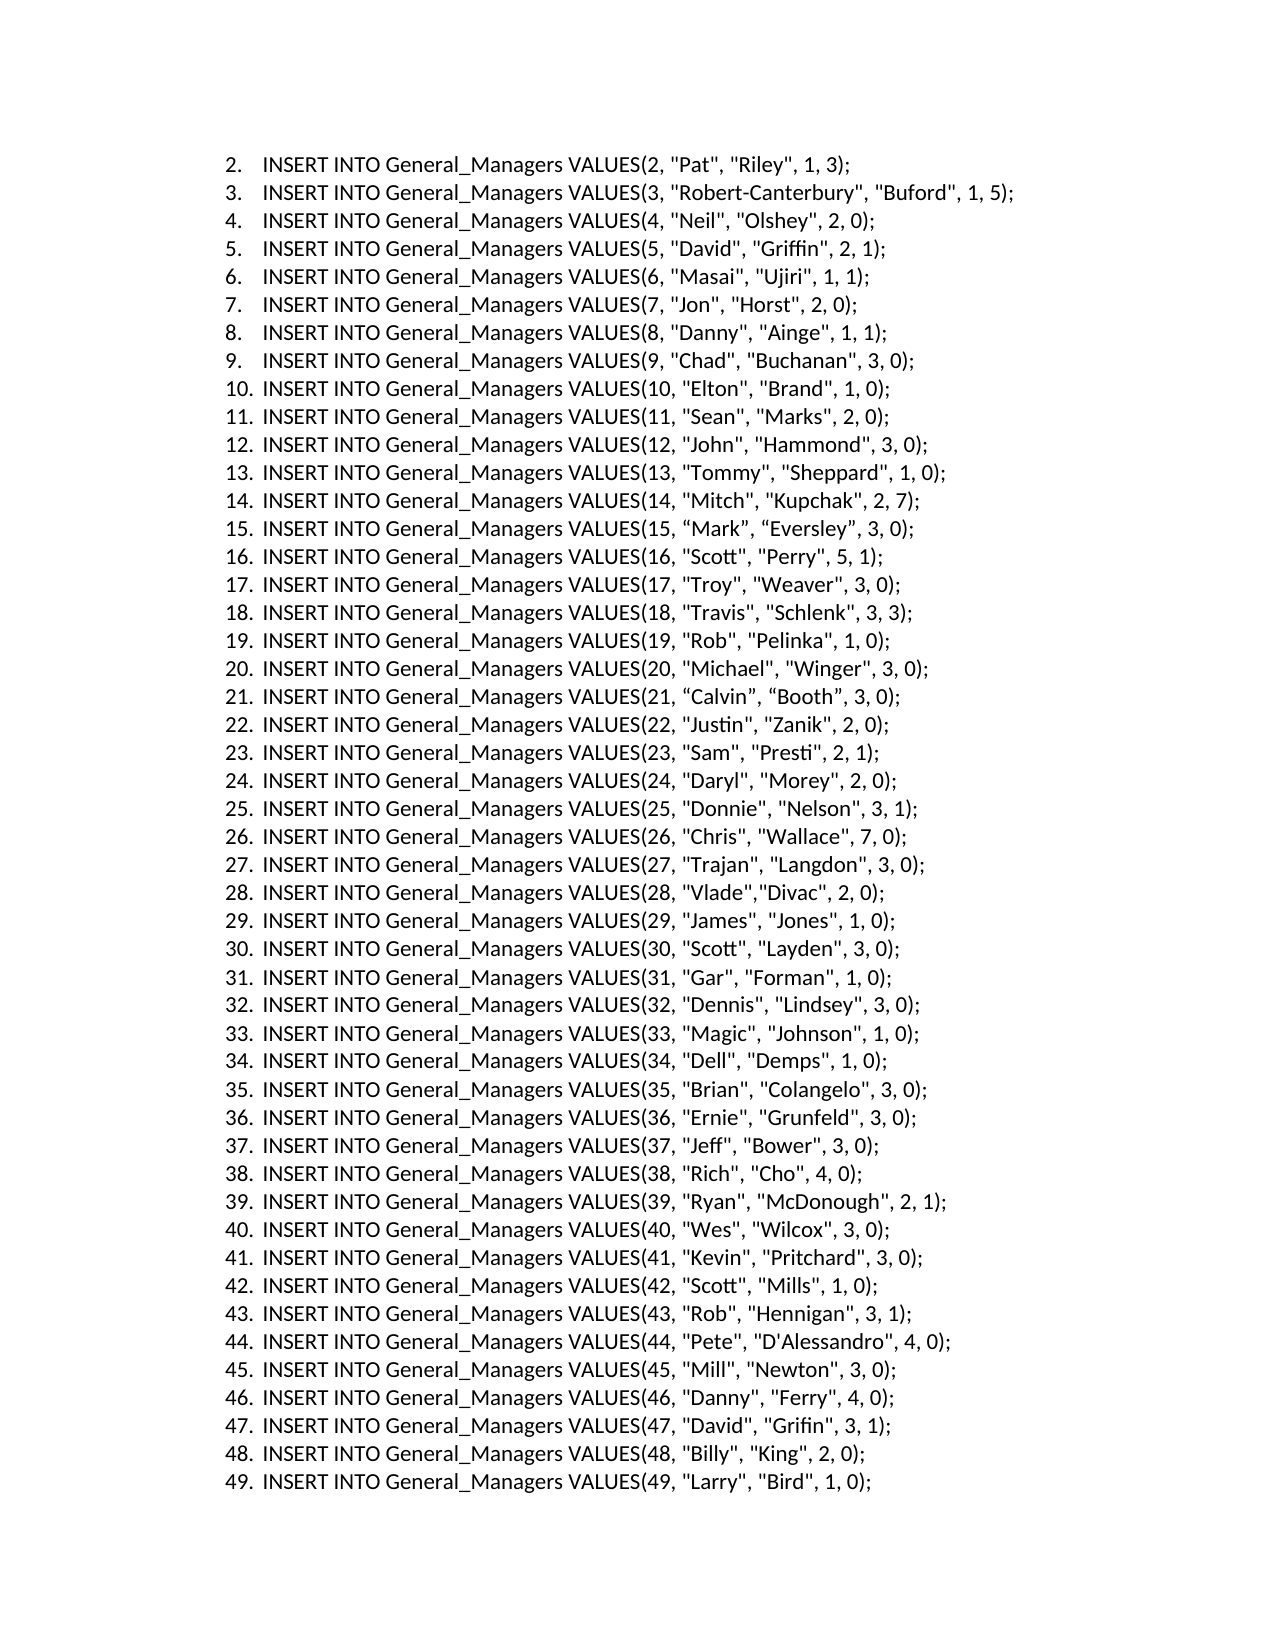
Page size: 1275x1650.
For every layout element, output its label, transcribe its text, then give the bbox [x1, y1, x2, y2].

list INSERT INTO General_Managers VALUES(34, "Dell", "Demps", 1, 0); [225, 1047, 1125, 1075]
list INSERT INTO General_Managers VALUES(20, "Michael", "Winger", 3, 0); [225, 654, 1125, 682]
list INSERT INTO General_Managers VALUES(4, "Neil", "Olshey", 2, 0); [225, 206, 1125, 234]
list INSERT INTO General_Managers VALUES(41, "Kevin", "Pritchard", 3, 0); [225, 1243, 1125, 1271]
list INSERT INTO General_Managers VALUES(17, "Troy", "Weaver", 3, 0); [225, 570, 1125, 598]
list INSERT INTO General_Managers VALUES(48, "Billy", "King", 2, 0); [225, 1439, 1125, 1467]
list INSERT INTO General_Managers VALUES(25, "Donnie", "Nelson", 3, 1); [225, 794, 1125, 822]
list INSERT INTO General_Managers VALUES(11, "Sean", "Marks", 2, 0); [225, 402, 1125, 430]
list INSERT INTO General_Managers VALUES(30, "Scott", "Layden", 3, 0); [225, 934, 1125, 963]
list INSERT INTO General_Managers VALUES(22, "Justin", "Zanik", 2, 0); [225, 710, 1125, 738]
list INSERT INTO General_Managers VALUES(32, "Dennis", "Lindsey", 3, 0); [225, 991, 1125, 1019]
list INSERT INTO General_Managers VALUES(33, "Magic", "Johnson", 1, 0); [225, 1019, 1125, 1047]
list INSERT INTO General_Managers VALUES(31, "Gar", "Forman", 1, 0); [225, 963, 1125, 991]
list INSERT INTO General_Managers VALUES(27, "Trajan", "Langdon", 3, 0); [225, 851, 1125, 878]
list INSERT INTO General_Managers VALUES(46, "Danny", "Ferry", 4, 0); [225, 1383, 1125, 1411]
list INSERT INTO General_Managers VALUES(43, "Rob", "Hennigan", 3, 1); [225, 1299, 1125, 1327]
list INSERT INTO General_Managers VALUES(2, "Pat", "Riley", 1, 3); [225, 150, 1125, 178]
list INSERT INTO General_Managers VALUES(19, "Rob", "Pelinka", 1, 0); [225, 626, 1125, 654]
list INSERT INTO General_Managers VALUES(37, "Jeff", "Bower", 3, 0); [225, 1131, 1125, 1159]
list INSERT INTO General_Managers VALUES(8, "Danny", "Ainge", 1, 1); [225, 318, 1125, 346]
list INSERT INTO General_Managers VALUES(15, “Mark”, “Eversley”, 3, 0); [225, 514, 1125, 542]
list INSERT INTO General_Managers VALUES(9, "Chad", "Buchanan", 3, 0); [225, 346, 1125, 374]
list INSERT INTO General_Managers VALUES(36, "Ernie", "Grunfeld", 3, 0); [225, 1103, 1125, 1131]
list INSERT INTO General_Managers VALUES(6, "Masai", "Ujiri", 1, 1); [225, 262, 1125, 290]
list INSERT INTO General_Managers VALUES(45, "Mill", "Newton", 3, 0); [225, 1355, 1125, 1383]
list INSERT INTO General_Managers VALUES(23, "Sam", "Presti", 2, 1); [225, 738, 1125, 766]
list INSERT INTO General_Managers VALUES(24, "Daryl", "Morey", 2, 0); [225, 766, 1125, 794]
list INSERT INTO General_Managers VALUES(47, "David", "Grifin", 3, 1); [225, 1411, 1125, 1439]
list INSERT INTO General_Managers VALUES(26, "Chris", "Wallace", 7, 0); [225, 822, 1125, 851]
list INSERT INTO General_Managers VALUES(38, "Rich", "Cho", 4, 0); [225, 1159, 1125, 1187]
list INSERT INTO General_Managers VALUES(10, "Elton", "Brand", 1, 0); [225, 374, 1125, 402]
list INSERT INTO General_Managers VALUES(14, "Mitch", "Kupchak", 2, 7); [225, 486, 1125, 514]
list INSERT INTO General_Managers VALUES(28, "Vlade","Divac", 2, 0); [225, 878, 1125, 907]
list INSERT INTO General_Managers VALUES(3, "Robert-Canterbury", "Buford", 1, 5); [225, 178, 1125, 206]
list INSERT INTO General_Managers VALUES(40, "Wes", "Wilcox", 3, 0); [225, 1215, 1125, 1243]
list INSERT INTO General_Managers VALUES(13, "Tommy", "Sheppard", 1, 0); [225, 458, 1125, 486]
list INSERT INTO General_Managers VALUES(16, "Scott", "Perry", 5, 1); [225, 542, 1125, 570]
list INSERT INTO General_Managers VALUES(18, "Travis", "Schlenk", 3, 3); [225, 598, 1125, 626]
list INSERT INTO General_Managers VALUES(44, "Pete", "D'Alessandro", 4, 0); [225, 1327, 1125, 1355]
list INSERT INTO General_Managers VALUES(49, "Larry", "Bird", 1, 0); [225, 1467, 1125, 1495]
list INSERT INTO General_Managers VALUES(35, "Brian", "Colangelo", 3, 0); [225, 1075, 1125, 1103]
list INSERT INTO General_Managers VALUES(5, "David", "Griffin", 2, 1); [225, 234, 1125, 262]
list INSERT INTO General_Managers VALUES(12, "John", "Hammond", 3, 0); [225, 430, 1125, 458]
list INSERT INTO General_Managers VALUES(21, “Calvin”, “Booth”, 3, 0); [225, 682, 1125, 710]
list INSERT INTO General_Managers VALUES(39, "Ryan", "McDonough", 2, 1); [225, 1187, 1125, 1215]
list INSERT INTO General_Managers VALUES(7, "Jon", "Horst", 2, 0); [225, 290, 1125, 318]
list INSERT INTO General_Managers VALUES(42, "Scott", "Mills", 1, 0); [225, 1271, 1125, 1299]
list INSERT INTO General_Managers VALUES(29, "James", "Jones", 1, 0); [225, 907, 1125, 934]
